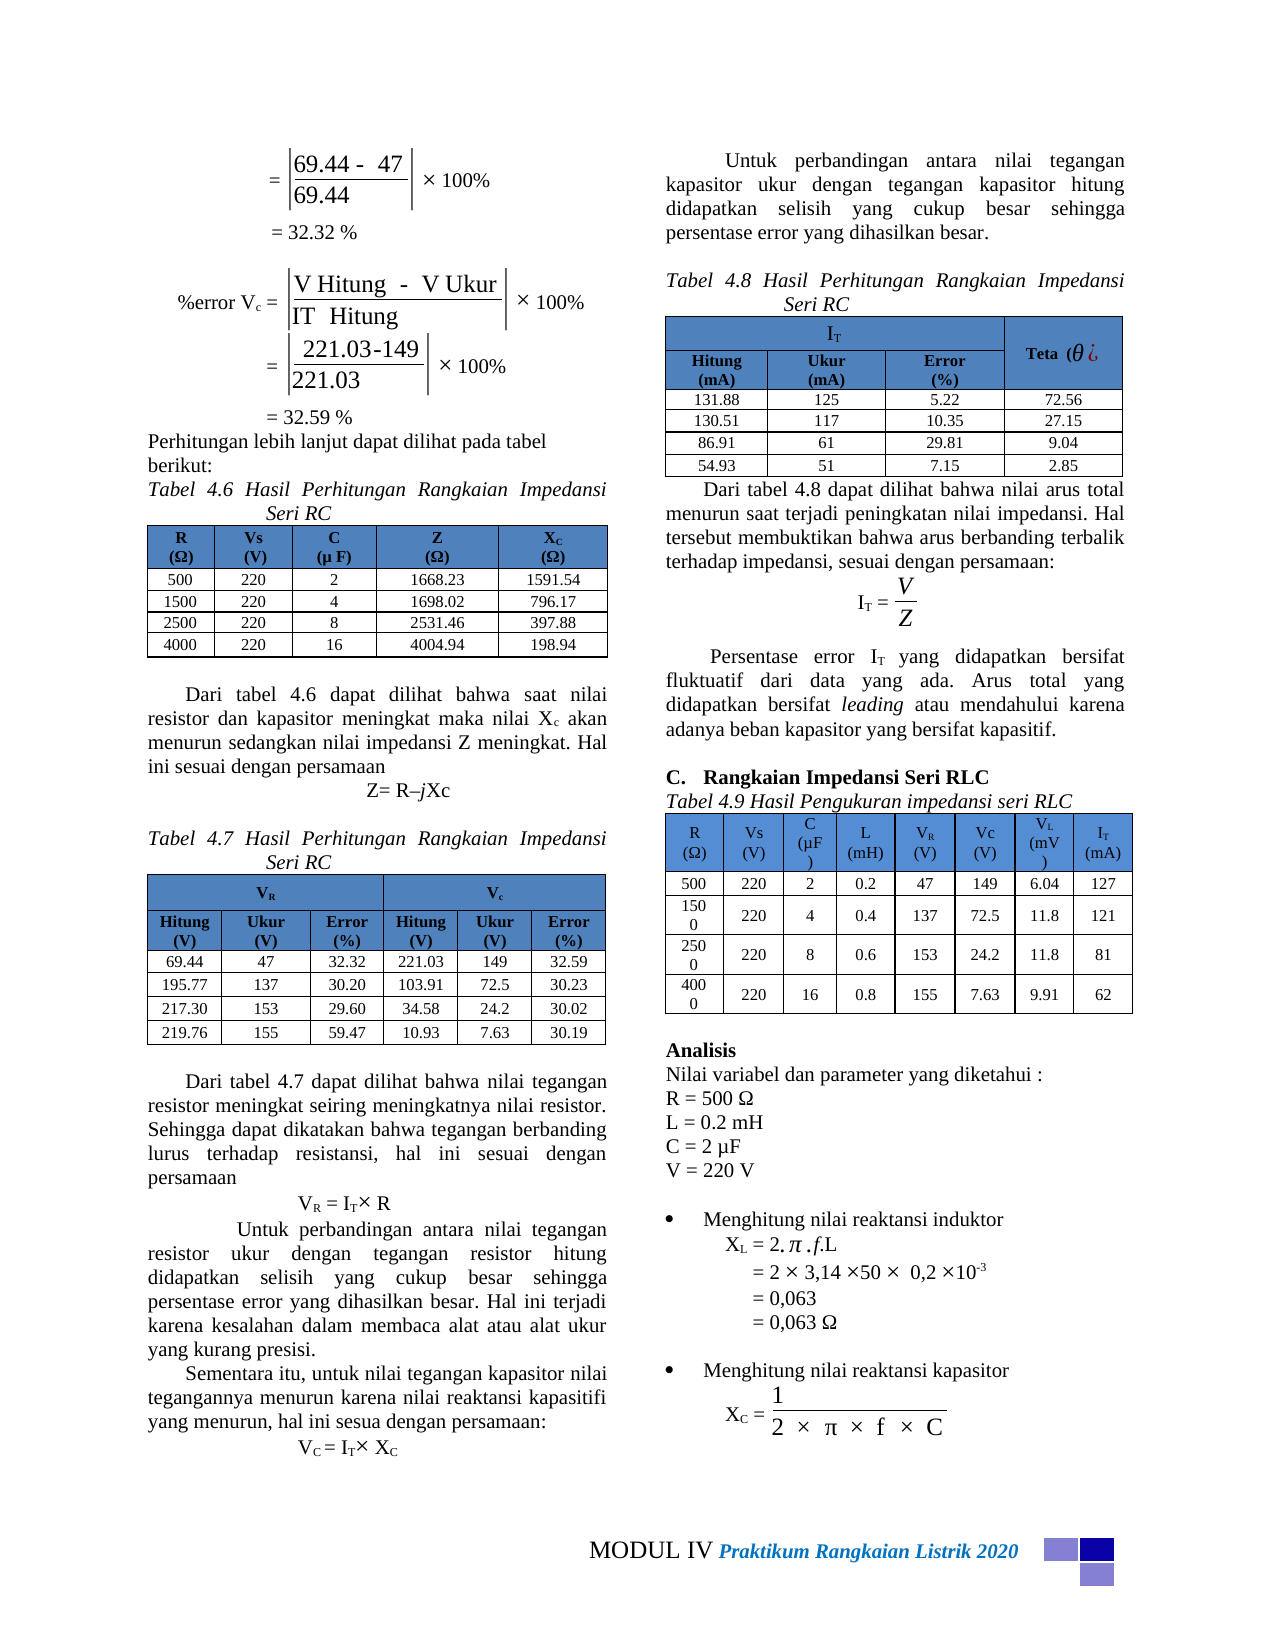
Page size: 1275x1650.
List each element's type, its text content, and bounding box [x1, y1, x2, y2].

table_cell 149 [956, 872, 1014, 895]
table_cell 61 [768, 433, 885, 453]
table_cell 29.81 [886, 433, 1004, 453]
table_cell 0.8 [837, 975, 894, 1013]
table_cell 34.58 [384, 997, 457, 1019]
table_cell 4000 [666, 975, 723, 1013]
table_cell 4 [293, 591, 376, 611]
table_cell 219.76 [148, 1021, 221, 1043]
text VR = IT R [223, 1189, 607, 1216]
table_cell Ukur (mA) [768, 351, 885, 389]
text Perhitungan lebih lanjut dapat dilihat pada tabel berikut: [148, 429, 609, 477]
list Untuk perbandingan antara nilai tegangan kapasitor ukur dengan tegangan kapasitor hitung didapatkan selisih yang cukup besar sehingga persentase error yang dihasilkan besar. [666, 148, 1125, 244]
text = 32.32 % [177, 212, 607, 244]
table_cell 72.5 [956, 896, 1014, 934]
table_cell 27.15 [1005, 410, 1122, 431]
table_cell 2500 [666, 935, 723, 974]
table_cell 1668.23 [377, 569, 498, 590]
table_cell 127 [1074, 872, 1132, 895]
table_cell 32.32 [311, 951, 383, 972]
table_cell 221.03 [384, 951, 457, 972]
table_cell 4 [784, 896, 836, 934]
table_cell Hitung (mA) [666, 351, 767, 389]
table_cell 72.5 [458, 973, 531, 996]
table_cell Hitung (V) [148, 911, 221, 950]
table_cell 9.04 [1005, 433, 1122, 453]
table_cell 7.63 [956, 975, 1014, 1013]
table_cell 220 [215, 613, 292, 632]
table_header IT (mA) [1074, 814, 1132, 871]
table_cell 47 [222, 951, 310, 972]
table_cell 30.19 [532, 1021, 605, 1043]
table_cell 220 [215, 633, 292, 656]
table_header Teta ( [1005, 317, 1122, 389]
table_cell 155 [222, 1021, 310, 1043]
table_cell 397.88 [499, 613, 607, 632]
list Z= R–jXc [207, 778, 609, 802]
table_cell 220 [724, 975, 783, 1013]
list Tabel 4.6 Hasil Perhitungan Rangkaian Impedansi Seri RC [148, 477, 607, 525]
text %error Vc = 100% [177, 333, 607, 397]
table_header Vc (V) [956, 814, 1014, 871]
table_cell 59.47 [311, 1021, 383, 1043]
table_cell Ukur (V) [222, 911, 310, 950]
table_cell 2500 [148, 613, 214, 632]
table_cell 198.94 [499, 633, 607, 656]
table_cell 0.4 [837, 896, 894, 934]
table_cell 220 [724, 935, 783, 974]
table_header Z (Ω) [377, 526, 498, 568]
table_cell 86.91 [666, 433, 767, 453]
table_cell 29.60 [311, 997, 383, 1019]
list L = 0.2 mH [666, 1110, 1125, 1134]
table_header C (µF) [784, 814, 836, 871]
table_cell 4000 [148, 633, 214, 656]
table_header VR (V) [896, 814, 954, 871]
list Nilai variabel dan parameter yang diketahui : [666, 1062, 1125, 1086]
table_cell 81 [1074, 935, 1132, 974]
list Tabel 4.7 Hasil Perhitungan Rangkaian Impedansi Seri RC [148, 826, 607, 874]
table_cell 2 [784, 872, 836, 895]
table_cell 125 [768, 390, 885, 409]
table_cell Error (%) [532, 911, 605, 950]
table_cell 137 [896, 896, 954, 934]
table_cell 11.8 [1016, 935, 1073, 974]
table_cell 137 [222, 973, 310, 996]
table_cell 220 [215, 569, 292, 590]
table_cell 30.20 [311, 973, 383, 996]
table_cell 155 [896, 975, 954, 1013]
table_cell 7.63 [458, 1021, 531, 1043]
table_cell 6.04 [1016, 872, 1073, 895]
text %error Vc = 100% [177, 268, 607, 333]
table_cell 16 [784, 975, 836, 1013]
text XC = [725, 1382, 1127, 1441]
text Dari tabel 4.8 dapat dilihat bahwa nilai arus total menurun saat terjadi peningkatan nilai impedansi. Hal tersebut membuktikan bahwa arus berbanding terbalik terhadap impedansi, sesuai dengan persamaan: [666, 477, 1125, 573]
table_cell 500 [666, 872, 723, 895]
table_cell Ukur (V) [458, 911, 531, 950]
table_cell 8 [293, 613, 376, 632]
table_cell 2.85 [1005, 455, 1122, 476]
table_cell Error (%) [886, 351, 1004, 389]
table_cell 1698.02 [377, 591, 498, 611]
table_cell Error (%) [311, 911, 383, 950]
table_cell 10.35 [886, 410, 1004, 431]
text IT = [741, 573, 1125, 632]
table_cell 2 [293, 569, 376, 590]
table_cell 130.51 [666, 410, 767, 431]
table_cell 54.93 [666, 455, 767, 476]
table_header Vs (V) [215, 526, 292, 568]
table_cell 32.59 [532, 951, 605, 972]
table_cell 220 [215, 591, 292, 611]
table_cell 0.6 [837, 935, 894, 974]
table_header Vc [384, 875, 605, 910]
table_cell 9.91 [1016, 975, 1073, 1013]
text Dari tabel 4.6 dapat dilihat bahwa saat nilai resistor dan kapasitor meningkat maka nilai Xc akan menurun sedangkan nilai impedansi Z meningkat. Hal ini sesuai dengan persamaan [148, 681, 607, 778]
list Menghitung nilai reaktansi induktor [666, 1207, 1125, 1231]
text %error VR = 100% [177, 148, 607, 212]
table_cell 47 [896, 872, 954, 895]
table_cell 10.93 [384, 1021, 457, 1043]
list Rangkaian Impedansi Seri RLC [666, 764, 1127, 789]
table_cell 153 [896, 935, 954, 974]
text Analisis [666, 1038, 1125, 1062]
list Tabel 4.8 Hasil Perhitungan Rangkaian Impedansi Seri RC [666, 268, 1125, 316]
text Untuk perbandingan antara nilai tegangan resistor ukur dengan tegangan resistor hitung didapatkan selisih yang cukup besar sehingga persentase error yang dihasilkan besar. Hal ini terjadi karena kesalahan dalam membaca alat atau alat ukur yang kurang presisi. [148, 1216, 607, 1361]
table_header Vs (V) [724, 814, 783, 871]
list XL = 2f.L [725, 1231, 1125, 1258]
table_cell 16 [293, 633, 376, 656]
list C = 2 µF [666, 1134, 1125, 1158]
table_cell 500 [148, 569, 214, 590]
table_cell 195.77 [148, 973, 221, 996]
table_cell 220 [724, 896, 783, 934]
table_cell 2531.46 [377, 613, 498, 632]
table_cell 24.2 [956, 935, 1014, 974]
table_header VL (mV) [1016, 814, 1073, 871]
table_cell 30.02 [532, 997, 605, 1019]
table_cell 30.23 [532, 973, 605, 996]
table_header XC (Ω) [499, 526, 607, 568]
table_cell 153 [222, 997, 310, 1019]
table_header R (Ω) [148, 526, 214, 568]
table_cell 117 [768, 410, 885, 431]
table_header IT [666, 317, 1004, 350]
list V = 220 V [666, 1158, 1125, 1182]
list XL = 0,063 Ω [725, 1310, 1125, 1334]
table_cell 217.30 [148, 997, 221, 1019]
table_cell 1500 [666, 896, 723, 934]
table_cell 1591.54 [499, 569, 607, 590]
text %error Vc = 32.59 % [177, 397, 607, 429]
table_cell 5.22 [886, 390, 1004, 409]
table_cell 69.44 [148, 951, 221, 972]
table_cell 0.2 [837, 872, 894, 895]
table_cell 7.15 [886, 455, 1004, 476]
table_cell Hitung (V) [384, 911, 457, 950]
table_cell 24.2 [458, 997, 531, 1019]
table_cell 149 [458, 951, 531, 972]
table_cell 51 [768, 455, 885, 476]
text Persentase error IT yang didapatkan bersifat fluktuatif dari data yang ada. Arus total yang didapatkan bersifat leading atau mendahului karena adanya beban kapasitor yang bersifat kapasitif. [666, 644, 1125, 741]
table_cell 121 [1074, 896, 1132, 934]
table_cell 62 [1074, 975, 1132, 1013]
table_header VR [148, 875, 383, 910]
table_header L (mH) [837, 814, 894, 871]
table_cell 1500 [148, 591, 214, 611]
table_cell 11.8 [1016, 896, 1073, 934]
list Menghitung nilai reaktansi kapasitor [666, 1358, 1125, 1382]
text Sementara itu, untuk nilai tegangan kapasitor nilai tegangannya menurun karena nilai reaktansi kapasitifi yang menurun, hal ini sesua dengan persamaan: [148, 1361, 607, 1433]
table_cell 131.88 [666, 390, 767, 409]
table_cell 796.17 [499, 591, 607, 611]
table_cell 220 [724, 872, 783, 895]
table_header C (µ F) [293, 526, 376, 568]
table_cell 103.91 [384, 973, 457, 996]
table_cell 4004.94 [377, 633, 498, 656]
table_header R (Ω) [666, 814, 723, 871]
list R = 500 Ω [666, 1086, 1125, 1110]
text Tabel 4.9 Hasil Pengukuran impedansi seri RLC [666, 789, 1125, 813]
list XL = 0,063 [725, 1286, 1125, 1310]
list XL = 2 3,14 50 0,2 10-3 [725, 1258, 1125, 1286]
list VC = IT XC [207, 1433, 609, 1461]
table_cell 72.56 [1005, 390, 1122, 409]
table_cell 8 [784, 935, 836, 974]
text Dari tabel 4.7 dapat dilihat bahwa nilai tegangan resistor meningkat seiring meningkatnya nilai resistor. Sehingga dapat dikatakan bahwa tegangan berbanding lurus terhadap resistansi, hal ini sesuai dengan persamaan [148, 1068, 607, 1189]
